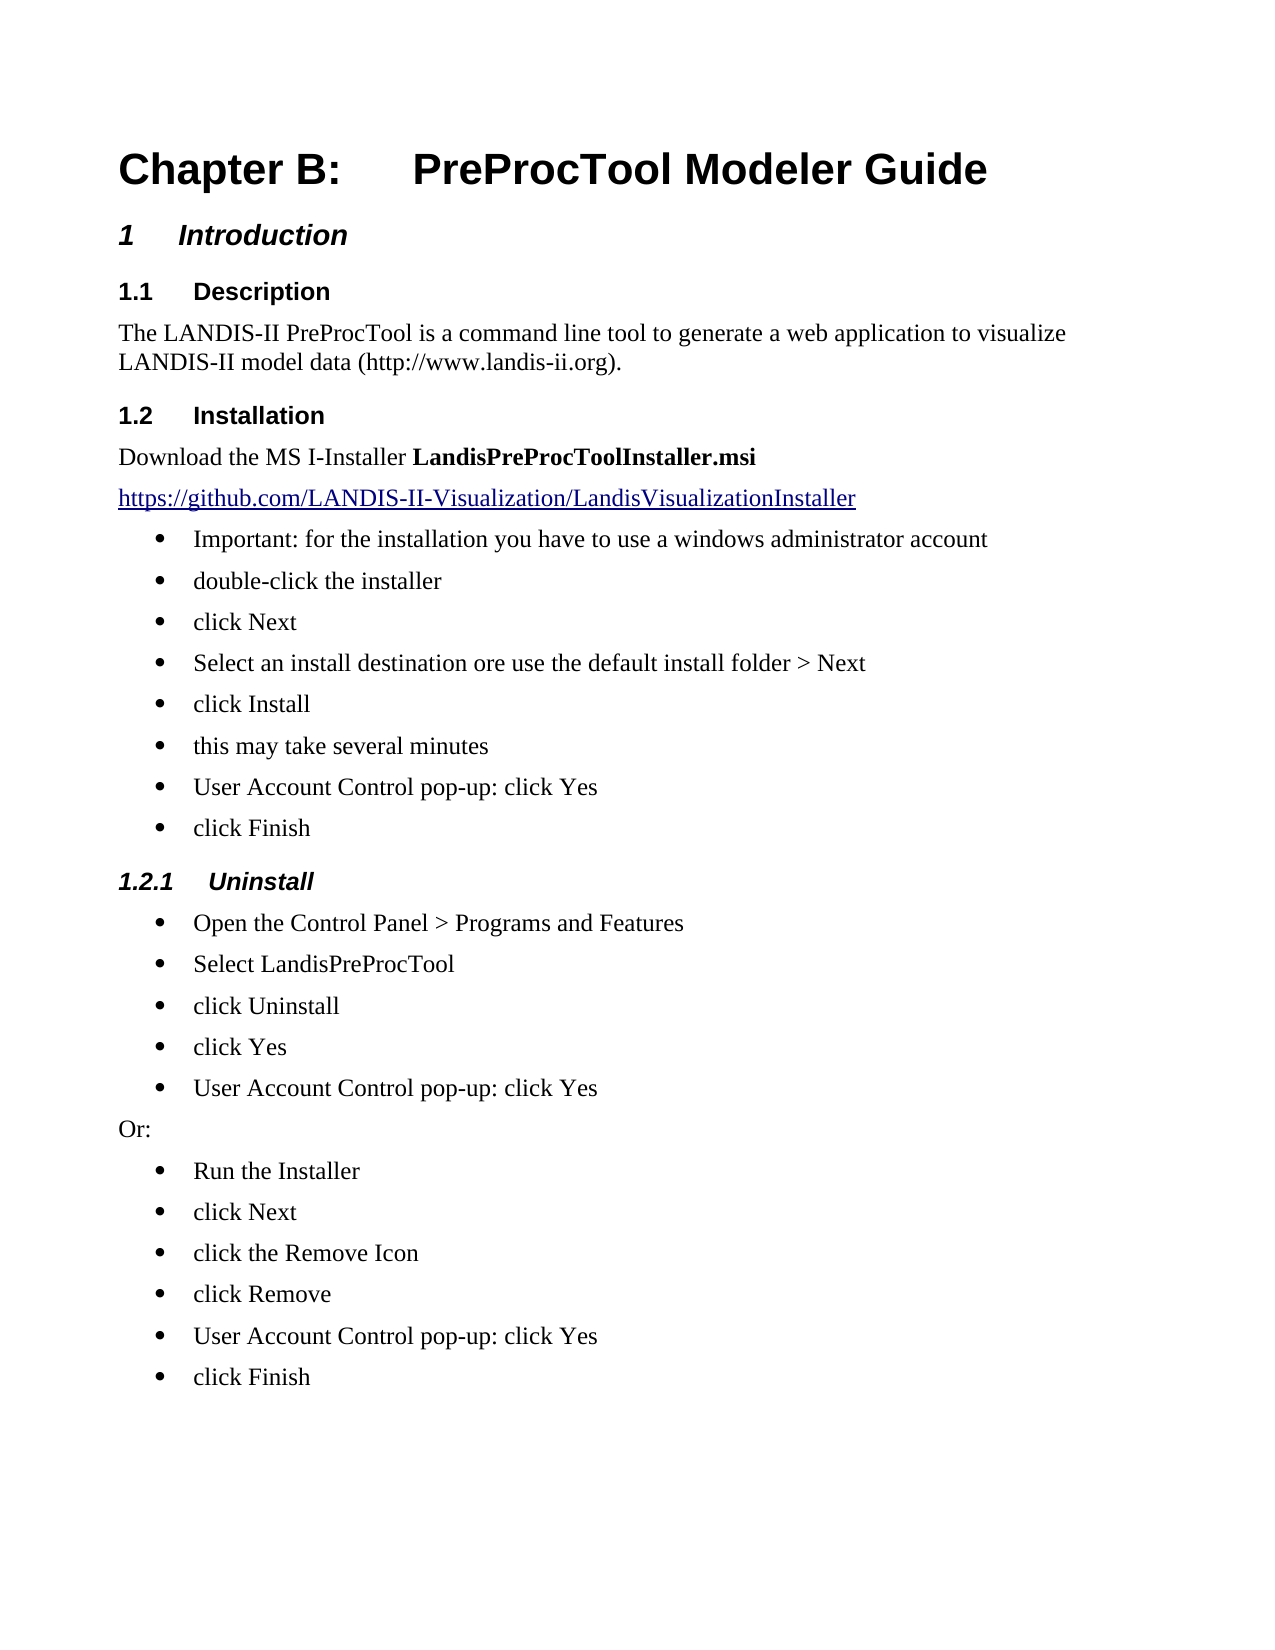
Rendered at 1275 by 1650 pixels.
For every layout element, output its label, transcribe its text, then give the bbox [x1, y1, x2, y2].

subtitle Uninstall [118, 867, 1157, 896]
list Run the Installer [156, 1156, 1157, 1184]
subtitle Description [118, 277, 1157, 306]
text Or: [118, 1114, 1157, 1143]
list User Account Control pop-up: click Yes [156, 772, 1157, 801]
list click Next [156, 1197, 1157, 1226]
list User Account Control pop-up: click Yes [156, 1073, 1157, 1102]
subtitle Installation [118, 401, 1157, 429]
list Select LandisPreProcTool [156, 949, 1157, 978]
list click Remove [156, 1279, 1157, 1308]
list Select an install destination ore use the default install folder > Next [156, 648, 1157, 677]
list double-click the installer [156, 566, 1157, 594]
list click Finish [156, 813, 1157, 842]
list click the Remove Icon [156, 1238, 1157, 1267]
list click Yes [156, 1032, 1157, 1061]
text Download the MS I-Installer LandisPreProcToolInstaller.msi [118, 442, 1157, 471]
list click Next [156, 607, 1157, 636]
subtitle Introduction [118, 218, 1157, 252]
list this may take several minutes [156, 731, 1157, 759]
list click Install [156, 689, 1157, 718]
list Open the Control Panel > Programs and Features [156, 908, 1157, 937]
list click Uninstall [156, 991, 1157, 1019]
text The LANDIS-II PreProcTool is a command line tool to generate a web application to visualize LANDIS-II model data (http://www.landis-ii.org). [118, 318, 1157, 376]
subtitle PreProcTool Modeler Guide [118, 143, 1157, 193]
text https://github.com/LANDIS-II-Visualization/LandisVisualizationInstaller [118, 483, 1157, 512]
list click Finish [156, 1362, 1157, 1391]
list Important: for the installation you have to use a windows administrator account [156, 524, 1157, 553]
list User Account Control pop-up: click Yes [156, 1321, 1157, 1349]
